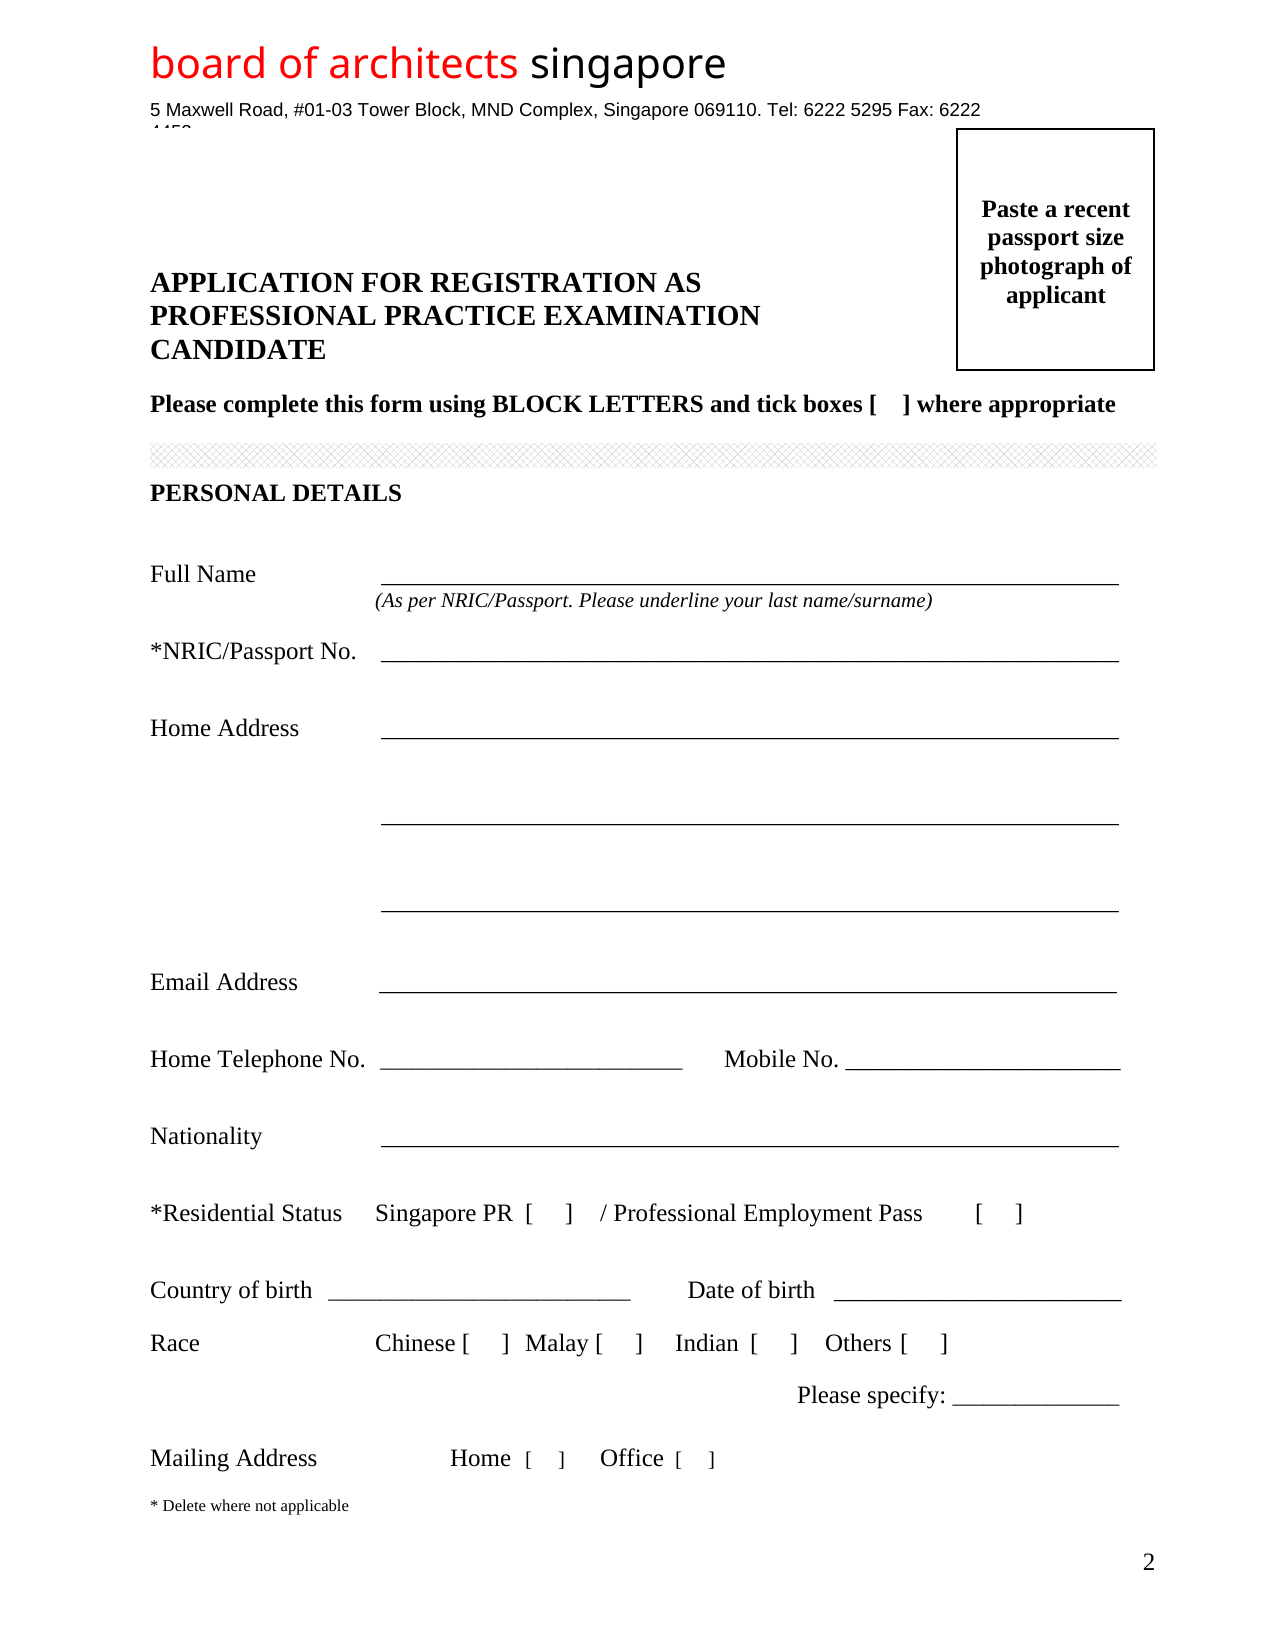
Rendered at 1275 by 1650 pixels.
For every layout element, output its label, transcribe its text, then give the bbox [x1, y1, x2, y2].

text * Delete where not applicable [150, 1496, 1155, 1515]
text APPLICATION FOR REGISTRATION AS [150, 265, 956, 298]
text *NRIC/Passport No. ___________________________________________________________ [150, 636, 1155, 665]
text ___________________________________________________________ [375, 799, 1155, 828]
text Please complete this form using BLOCK LETTERS and tick boxes [ ] where appropriate [150, 389, 1155, 418]
text Please specify: ________________ [150, 1381, 1155, 1409]
text Mailing Address Home [ ] Office [ ] [150, 1443, 1155, 1472]
text Race Chinese [ ] Malay [ ] Indian [ ] Others [ ] [150, 1328, 1155, 1356]
text CANDIDATE [150, 332, 956, 365]
text PERSONAL DETAILS [150, 478, 1155, 507]
text Email Address ___________________________________________________________ [150, 967, 1155, 996]
text ___________________________________________________________ [375, 886, 1155, 914]
text (As per NRIC/Passport. Please underline your last name/surname) [150, 588, 1155, 612]
text *Residential Status Singapore PR [ ] / Professional Employment Pass [ ] [150, 1198, 1155, 1227]
text PROFESSIONAL PRACTICE EXAMINATION [150, 298, 956, 332]
text Full Name ___________________________________________________________ [150, 559, 1155, 588]
text Home Telephone No. _____________________________ Mobile No. ______________________ [150, 1044, 1155, 1073]
text Home Address ___________________________________________________________ [150, 713, 1155, 742]
text Nationality ___________________________________________________________ [150, 1121, 1155, 1150]
text Country of birth _____________________________ Date of birth _______________________ [150, 1275, 1155, 1304]
